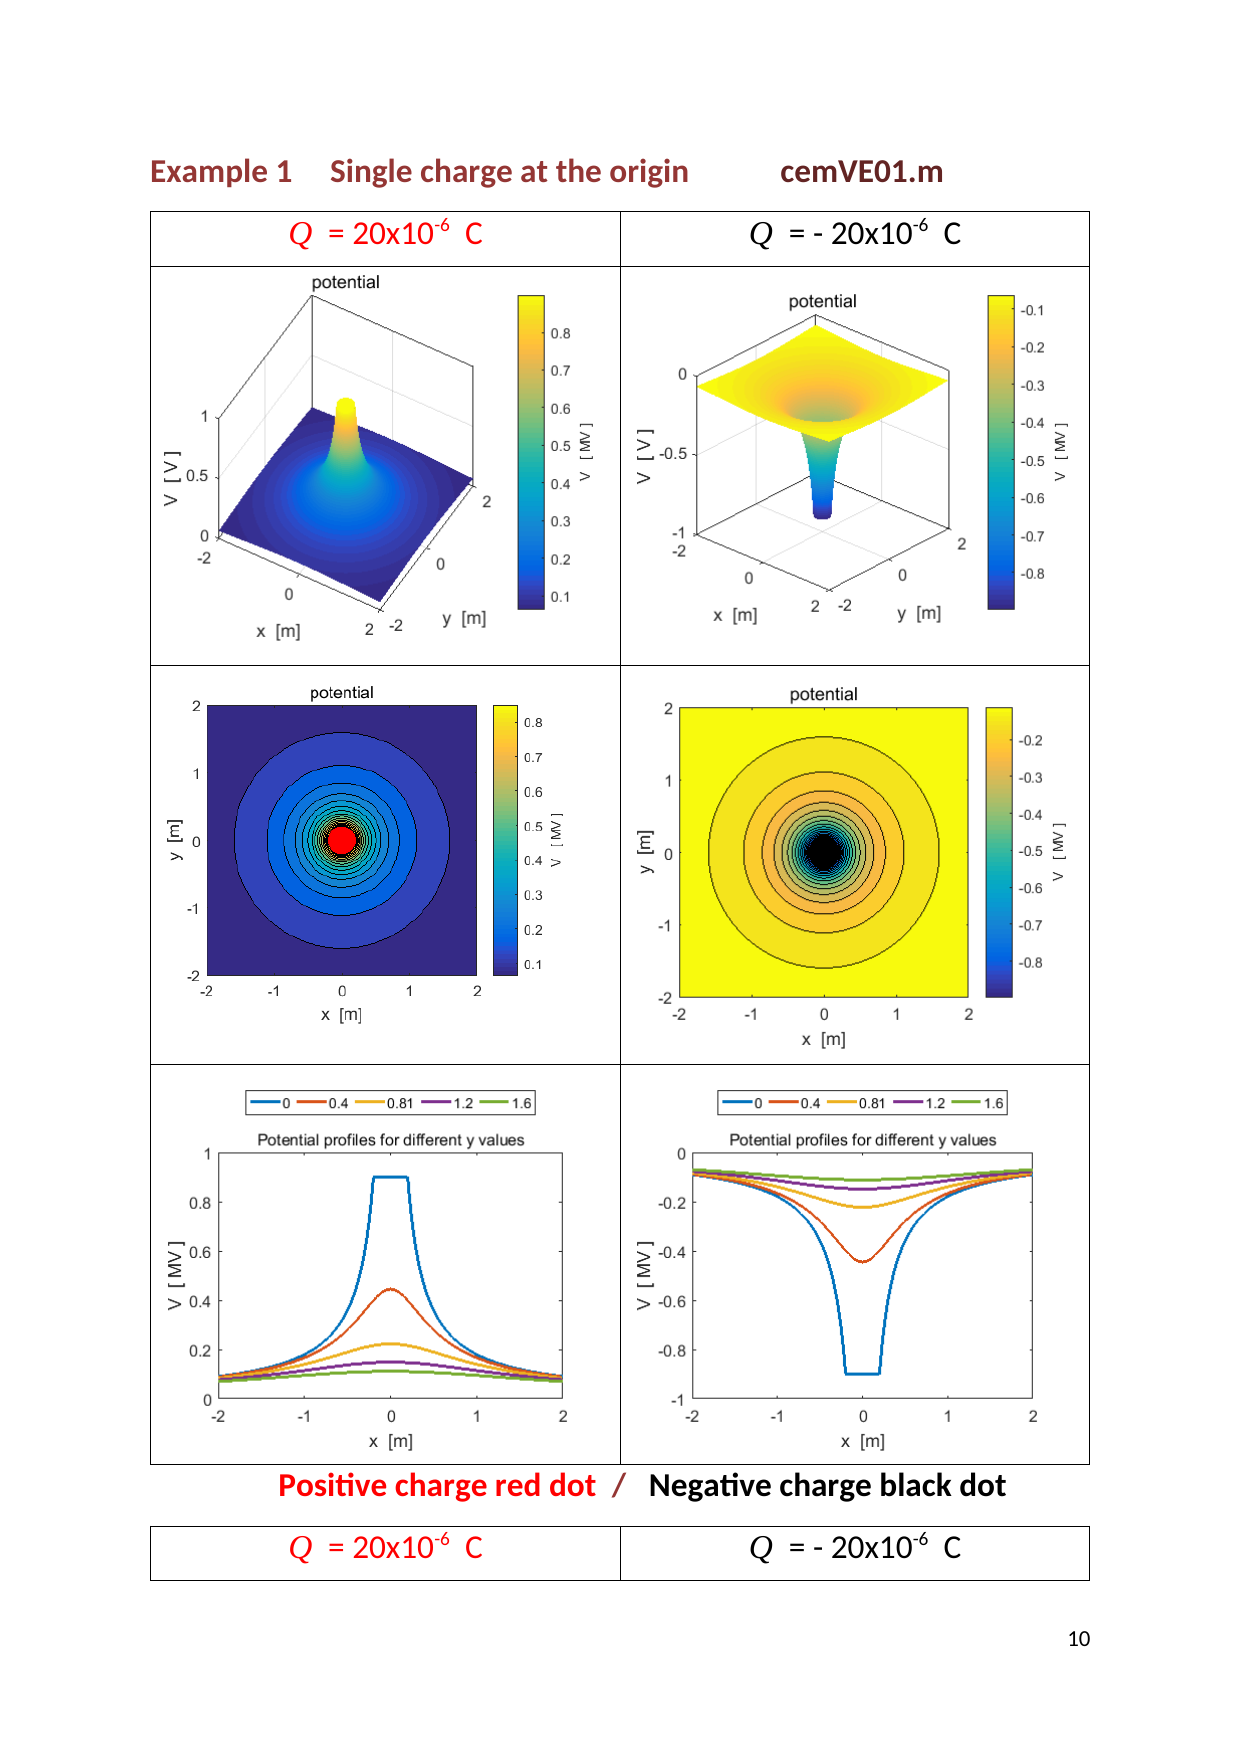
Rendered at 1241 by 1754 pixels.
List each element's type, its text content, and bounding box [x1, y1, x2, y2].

picture [161, 1065, 605, 1451]
table_header Q = 20x10-6 C [151, 1527, 620, 1580]
text Positive charge red dot / Negative charge black dot [150, 1465, 1090, 1505]
picture [161, 666, 576, 1026]
table_header Q = 20x10-6 C [151, 212, 620, 266]
table_cell [151, 1065, 620, 1463]
table_cell [151, 666, 620, 1064]
table_header Q = - 20x10-6 C [621, 212, 1089, 266]
table_cell [621, 666, 1089, 1064]
text Example 1 Single charge at the origin cemVE01.m [150, 150, 1090, 191]
picture [631, 666, 1075, 1052]
table_cell [151, 267, 620, 665]
picture [161, 267, 605, 652]
table_cell [621, 1065, 1089, 1463]
table_header Q = - 20x10-6 C [621, 1527, 1089, 1580]
picture [631, 1065, 1075, 1451]
picture [631, 267, 1075, 652]
table_cell [621, 267, 1089, 665]
